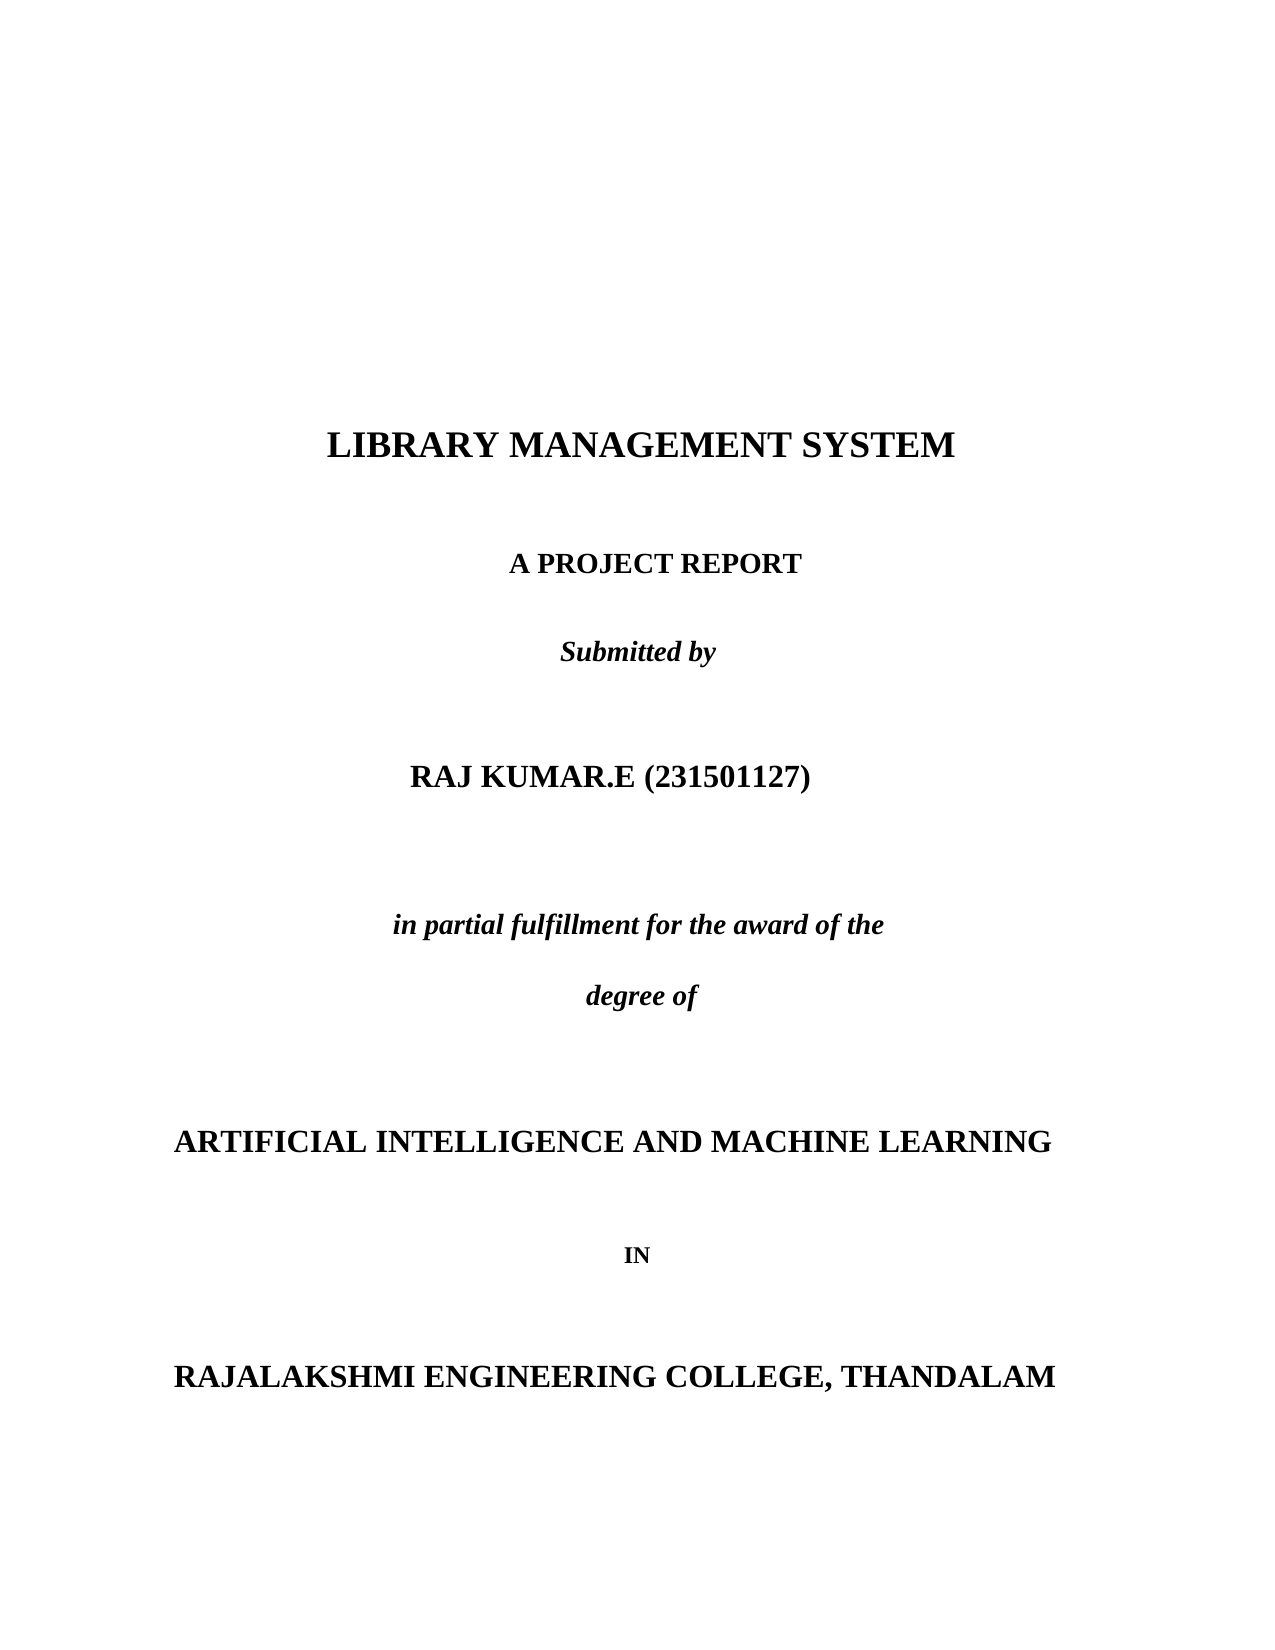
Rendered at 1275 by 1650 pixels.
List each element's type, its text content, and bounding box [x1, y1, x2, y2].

text ARTIFICIAL INTELLIGENCE AND MACHINE LEARNING [173, 1122, 1133, 1159]
text A PROJECT REPORT [178, 546, 1133, 580]
text in partial fulfillment for the award of the [393, 907, 1133, 941]
text RAJALAKSHMI ENGINEERING COLLEGE, THANDALAM [173, 1357, 1133, 1394]
text Submitted by [143, 634, 1133, 668]
text degree of [143, 978, 1132, 1012]
text IN [141, 1241, 1133, 1269]
subtitle LIBRARY MANAGEMENT SYSTEM [327, 423, 1133, 466]
subtitle RAJ KUMAR.E (231501127) [410, 757, 1133, 794]
